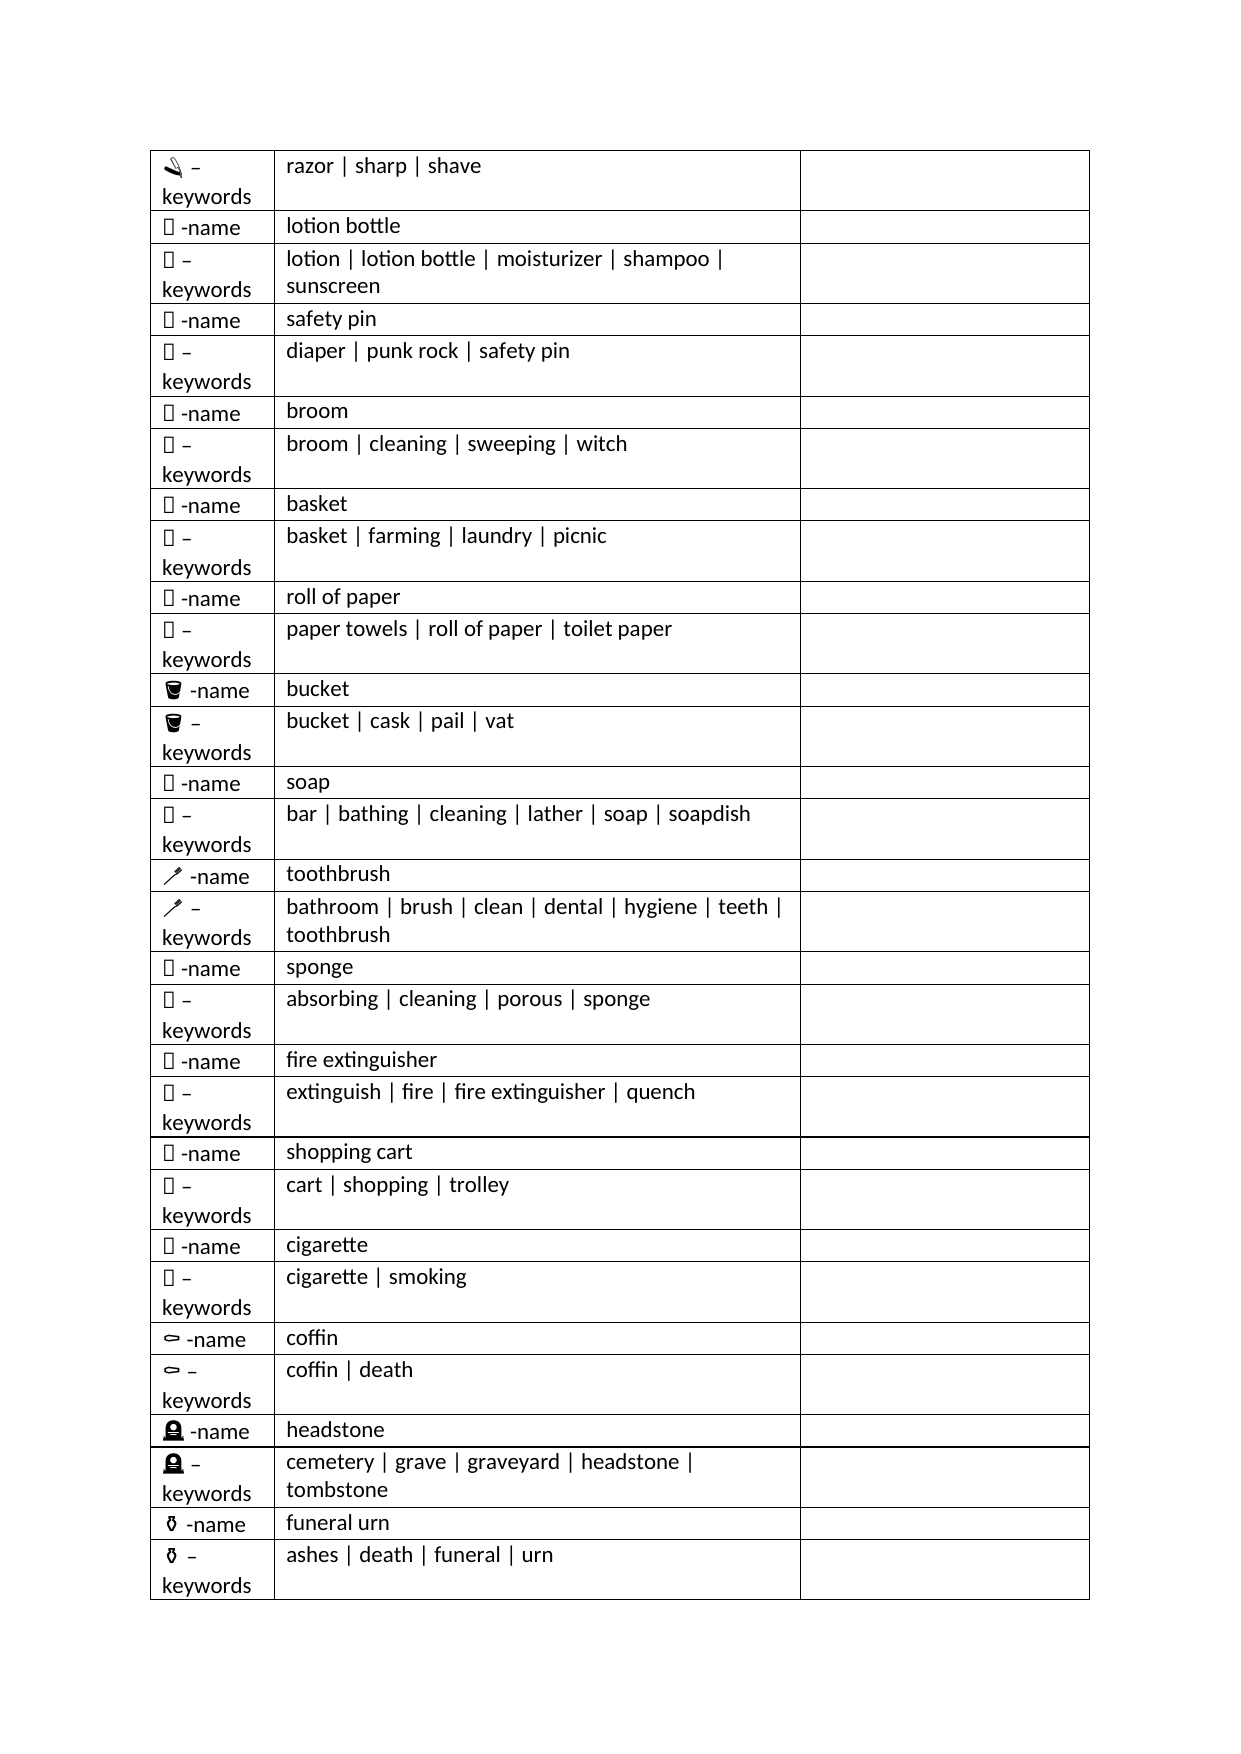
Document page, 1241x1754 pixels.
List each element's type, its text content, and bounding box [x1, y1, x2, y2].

table_cell [801, 244, 1089, 303]
table_cell razor | sharp | shave [275, 151, 800, 210]
table_cell [801, 429, 1089, 488]
table_cell lotion | lotion bottle | moisturizer | shampoo | sunscreen [275, 244, 800, 303]
table_cell 🧼 -name [151, 767, 274, 798]
table_cell [801, 674, 1089, 706]
table_cell toothbrush [275, 860, 800, 891]
table_cell diaper | punk rock | safety pin [275, 336, 800, 396]
table_cell [801, 1540, 1089, 1599]
table_cell 🧴 –keywords [151, 244, 274, 303]
table_cell broom [275, 397, 800, 428]
table_cell [801, 211, 1089, 243]
table_cell [801, 304, 1089, 335]
table_cell 🧽 -name [151, 952, 274, 983]
table_cell coffin [275, 1323, 800, 1354]
table_cell 🧯 –keywords [151, 1077, 274, 1136]
table_cell 🚬 -name [151, 1230, 274, 1261]
table_cell cemetery | grave | graveyard | headstone | tombstone [275, 1448, 800, 1507]
table_cell ⚱ -name [151, 1508, 274, 1539]
table_cell 🧻 –keywords [151, 614, 274, 673]
table_cell 🪣 –keywords [151, 707, 274, 766]
table_cell headstone [275, 1415, 800, 1446]
table_cell cart | shopping | trolley [275, 1170, 800, 1229]
table_cell [801, 1170, 1089, 1229]
table_cell 🧽 –keywords [151, 985, 274, 1044]
table_cell [801, 582, 1089, 613]
table_cell lotion bottle [275, 211, 800, 243]
table_cell cigarette | smoking [275, 1262, 800, 1322]
table_cell 🧷 –keywords [151, 336, 274, 396]
table_cell [801, 151, 1089, 210]
table_cell [801, 1415, 1089, 1446]
table_cell 🧷 -name [151, 304, 274, 335]
table_cell basket | farming | laundry | picnic [275, 521, 800, 581]
table_cell [801, 1262, 1089, 1322]
table_cell [801, 1077, 1089, 1136]
table_cell 🪦 –keywords [151, 1448, 274, 1507]
table_cell 🚬 –keywords [151, 1262, 274, 1322]
table_cell [801, 952, 1089, 983]
table_cell roll of paper [275, 582, 800, 613]
table_cell ⚱ –keywords [151, 1540, 274, 1599]
table_cell bucket | cask | pail | vat [275, 707, 800, 766]
table_cell [801, 1138, 1089, 1169]
table_cell shopping cart [275, 1138, 800, 1169]
table_cell 🧼 –keywords [151, 799, 274, 858]
table_cell absorbing | cleaning | porous | sponge [275, 985, 800, 1044]
table_cell 🧻 -name [151, 582, 274, 613]
table_cell 🧹 -name [151, 397, 274, 428]
table_cell 🧺 –keywords [151, 521, 274, 581]
table_cell [801, 1230, 1089, 1261]
table_cell [801, 397, 1089, 428]
table_cell paper towels | roll of paper | toilet paper [275, 614, 800, 673]
table_cell [801, 489, 1089, 520]
table_cell bucket [275, 674, 800, 706]
table_cell [801, 336, 1089, 396]
table_cell [801, 707, 1089, 766]
table_cell [801, 521, 1089, 581]
table_cell 🧯 -name [151, 1045, 274, 1076]
table_cell fire extinguisher [275, 1045, 800, 1076]
table_cell basket [275, 489, 800, 520]
table_cell [801, 799, 1089, 858]
table_cell [801, 1448, 1089, 1507]
table_cell sponge [275, 952, 800, 983]
table_cell [801, 1045, 1089, 1076]
table_cell bar | bathing | cleaning | lather | soap | soapdish [275, 799, 800, 858]
table_cell coffin | death [275, 1355, 800, 1414]
table_cell [801, 1508, 1089, 1539]
table_cell 🪒 –keywords [151, 151, 274, 210]
table_cell ⚰ -name [151, 1323, 274, 1354]
table_cell ashes | death | funeral | urn [275, 1540, 800, 1599]
table_cell 🛒 -name [151, 1138, 274, 1169]
table_cell [801, 985, 1089, 1044]
table_cell [801, 860, 1089, 891]
table_cell 🪦 -name [151, 1415, 274, 1446]
table_cell 🛒 –keywords [151, 1170, 274, 1229]
table_cell 🧹 –keywords [151, 429, 274, 488]
table_cell soap [275, 767, 800, 798]
table_cell 🧴 -name [151, 211, 274, 243]
table_cell bathroom | brush | clean | dental | hygiene | teeth | toothbrush [275, 892, 800, 951]
table_cell [801, 1323, 1089, 1354]
table_cell [801, 767, 1089, 798]
table_cell 🪥 –keywords [151, 892, 274, 951]
table_cell cigarette [275, 1230, 800, 1261]
table_cell [801, 1355, 1089, 1414]
table_cell extinguish | fire | fire extinguisher | quench [275, 1077, 800, 1136]
table_cell 🪣 -name [151, 674, 274, 706]
table_cell [801, 892, 1089, 951]
table_cell funeral urn [275, 1508, 800, 1539]
table_cell [801, 614, 1089, 673]
table_cell safety pin [275, 304, 800, 335]
table_cell 🧺 -name [151, 489, 274, 520]
table_cell ⚰ –keywords [151, 1355, 274, 1414]
table_cell broom | cleaning | sweeping | witch [275, 429, 800, 488]
table_cell 🪥 -name [151, 860, 274, 891]
